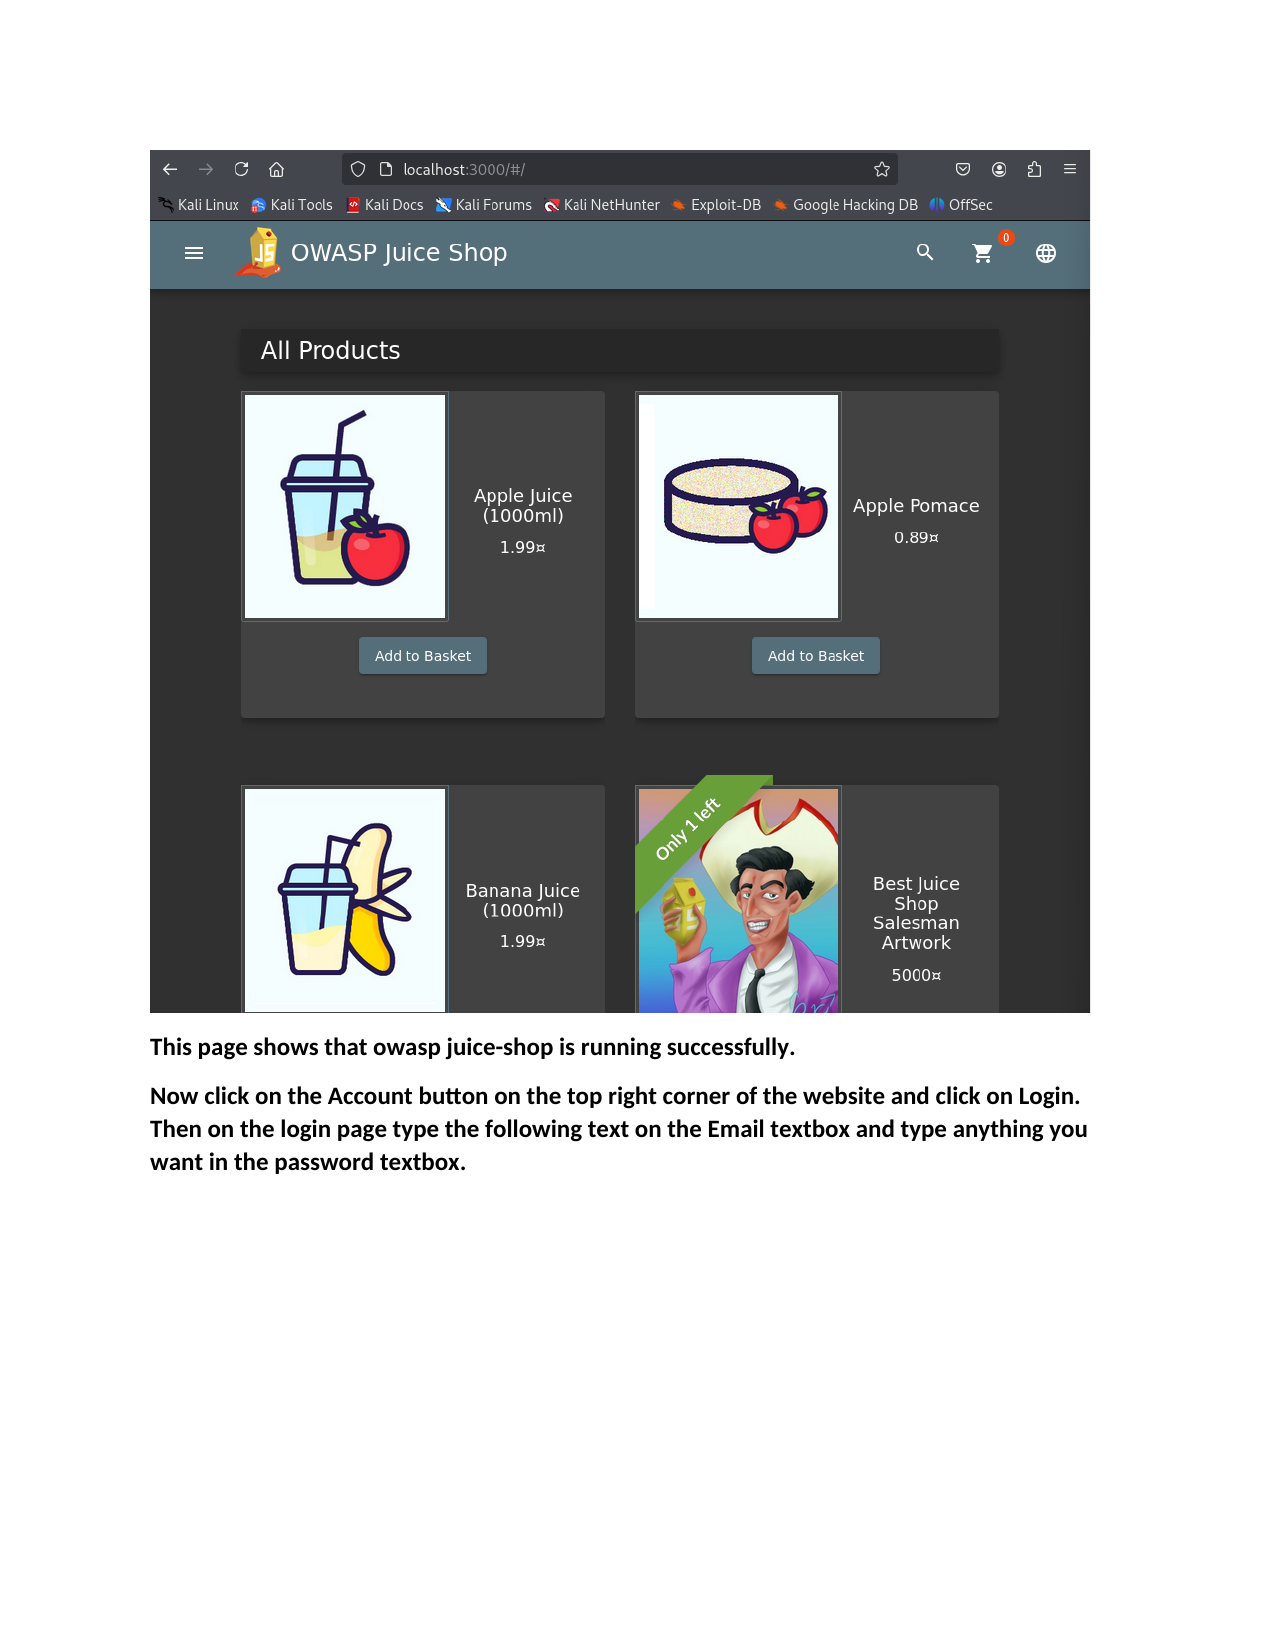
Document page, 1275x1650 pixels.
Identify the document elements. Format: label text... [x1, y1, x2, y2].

text Now click on the Account button on the top right corner of the website and click on Login. Then on the login page type the following text on the Email textbox and type anything you want in the password textbox. [150, 1081, 1125, 1177]
picture [150, 150, 1091, 1013]
text This page shows that owasp juice-shop is running successfully. [150, 1031, 1125, 1061]
